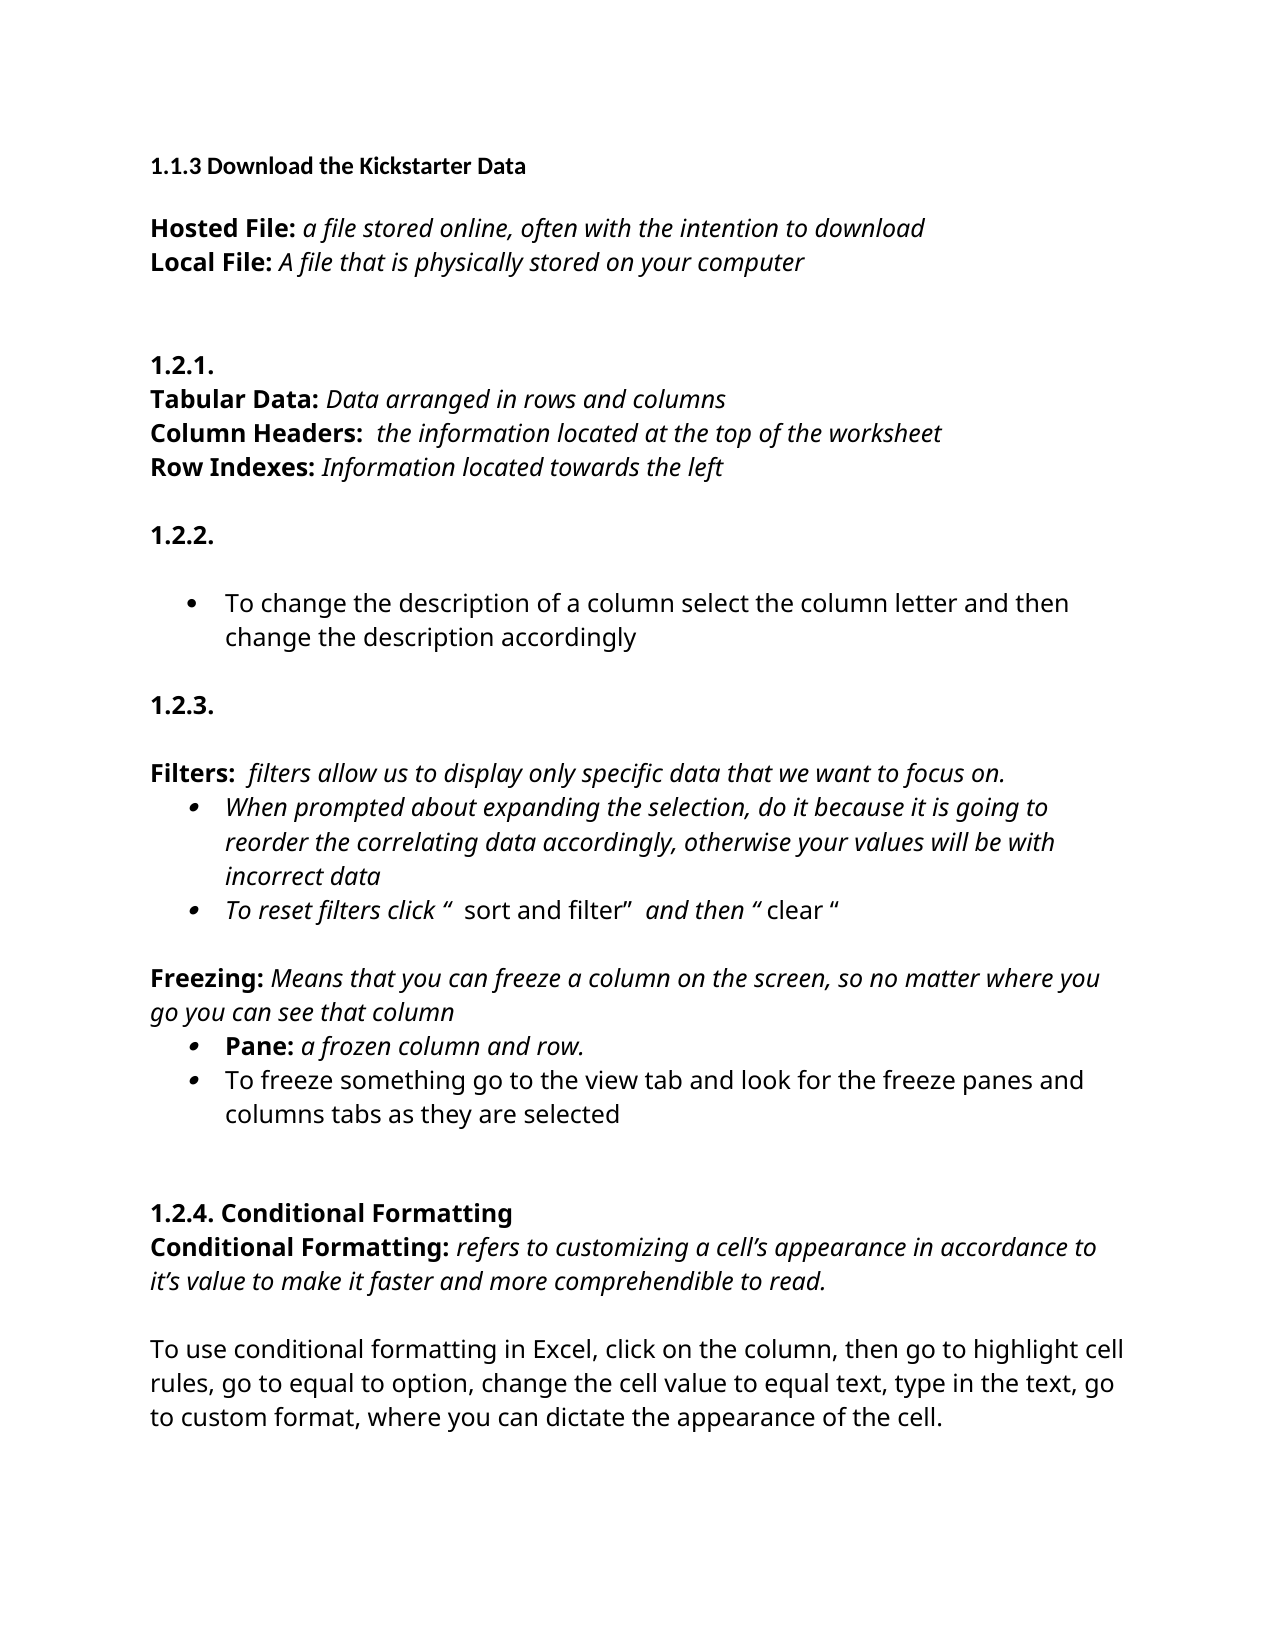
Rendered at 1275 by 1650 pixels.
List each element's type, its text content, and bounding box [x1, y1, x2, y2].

list When prompted about expanding the selection, do it because it is going to reorder the correlating data accordingly, otherwise your values will be with incorrect data [187, 790, 1125, 892]
text Row Indexes: Information located towards the left [150, 449, 1125, 483]
text 1.2.1. [150, 347, 1125, 381]
list To reset filters click “ sort and filter” and then “ clear “ [187, 892, 1125, 926]
text To use conditional formatting in Excel, click on the column, then go to highlight cell rules, go to equal to option, change the cell value to equal text, type in the text, go to custom format, where you can dictate the appearance of the cell. [150, 1332, 1125, 1434]
text Local File: A file that is physically stored on your computer [150, 245, 1125, 279]
text Filters: filters allow us to display only specific data that we want to focus on. [150, 756, 1125, 790]
text Freezing: Means that you can freeze a column on the screen, so no matter where you go you can see that column [150, 960, 1125, 1028]
list To freeze something go to the view tab and look for the freeze panes and columns tabs as they are selected [187, 1063, 1125, 1131]
text 1.2.3. [150, 688, 1125, 722]
text 1.2.2. [150, 518, 1125, 552]
text Tabular Data: Data arranged in rows and columns [150, 381, 1125, 415]
text Conditional Formatting: refers to customizing a cell’s appearance in accordance to it’s value to make it faster and more comprehendible to read. [150, 1229, 1125, 1297]
list Pane: a frozen column and row. [187, 1028, 1125, 1063]
text Hosted File: a file stored online, often with the intention to download [150, 211, 1125, 245]
list To change the description of a column select the column letter and then change the description accordingly [187, 586, 1125, 654]
text 1.1.3 Download the Kickstarter Data [150, 150, 1125, 181]
text Column Headers: the information located at the top of the worksheet [150, 415, 1125, 449]
text 1.2.4. Conditional Formatting [150, 1195, 1125, 1229]
